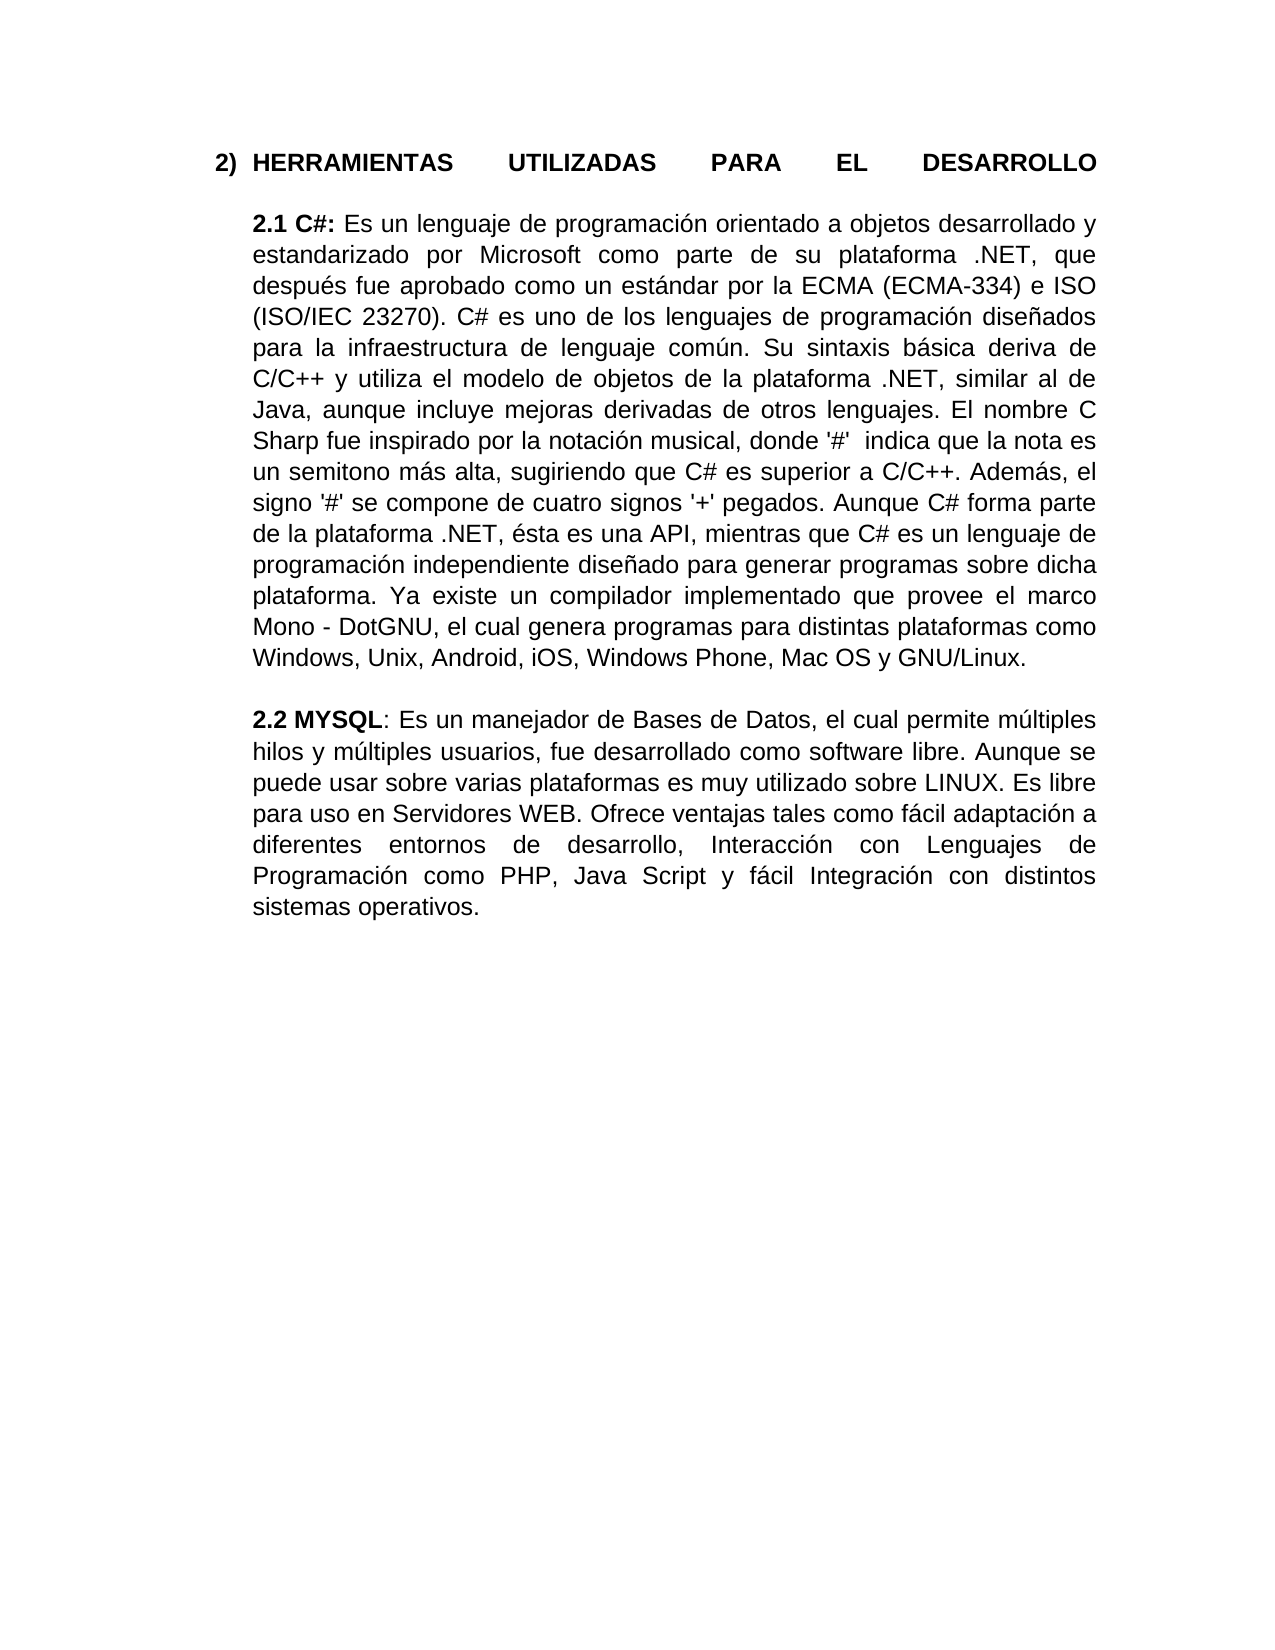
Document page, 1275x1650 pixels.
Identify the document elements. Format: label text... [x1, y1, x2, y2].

list 2.2 MYSQL: Es un manejador de Bases de Datos, el cual permite múltiples hilos y múltiples usuarios, fue desarrollado como software libre. Aunque se puede usar sobre varias plataformas es muy utilizado sobre LINUX. Es libre para uso en Servidores WEB. Ofrece ventajas tales como fácil adaptación a diferentes entornos de desarrollo, Interacción con Lenguajes de Programación como PHP, Java Script y fácil Integración con distintos sistemas operativos. [252, 705, 1098, 920]
list 2.1 C#: Es un lenguaje de programación orientado a objetos desarrollado y estandarizado por Microsoft como parte de su plataforma .NET, que después fue aprobado como un estándar por la ECMA (ECMA-334) e ISO (ISO/IEC 23270). C# es uno de los lenguajes de programación diseñados para la infraestructura de lenguaje común. Su sintaxis básica deriva de C/C++ y utiliza el modelo de objetos de la plataforma .NET, similar al de Java, aunque incluye mejoras derivadas de otros lenguajes. El nombre C Sharp fue inspirado por la notación musical, donde '#' indica que la nota es un semitono más alta, sugiriendo que C# es superior a C/C++. Además, el signo '#' se compone de cuatro signos '+' pegados. Aunque C# forma parte de la plataforma .NET, ésta es una API, mientras que C# es un lenguaje de programación independiente diseñado para generar programas sobre dicha plataforma. Ya existe un compilador implementado que provee el marco Mono - DotGNU, el cual genera programas para distintas plataformas como Windows, Unix, Android, iOS, Windows Phone, Mac OS y GNU/Linux. [252, 209, 1098, 672]
list HERRAMIENTAS UTILIZADAS PARA EL DESARROLLO [215, 148, 1098, 207]
